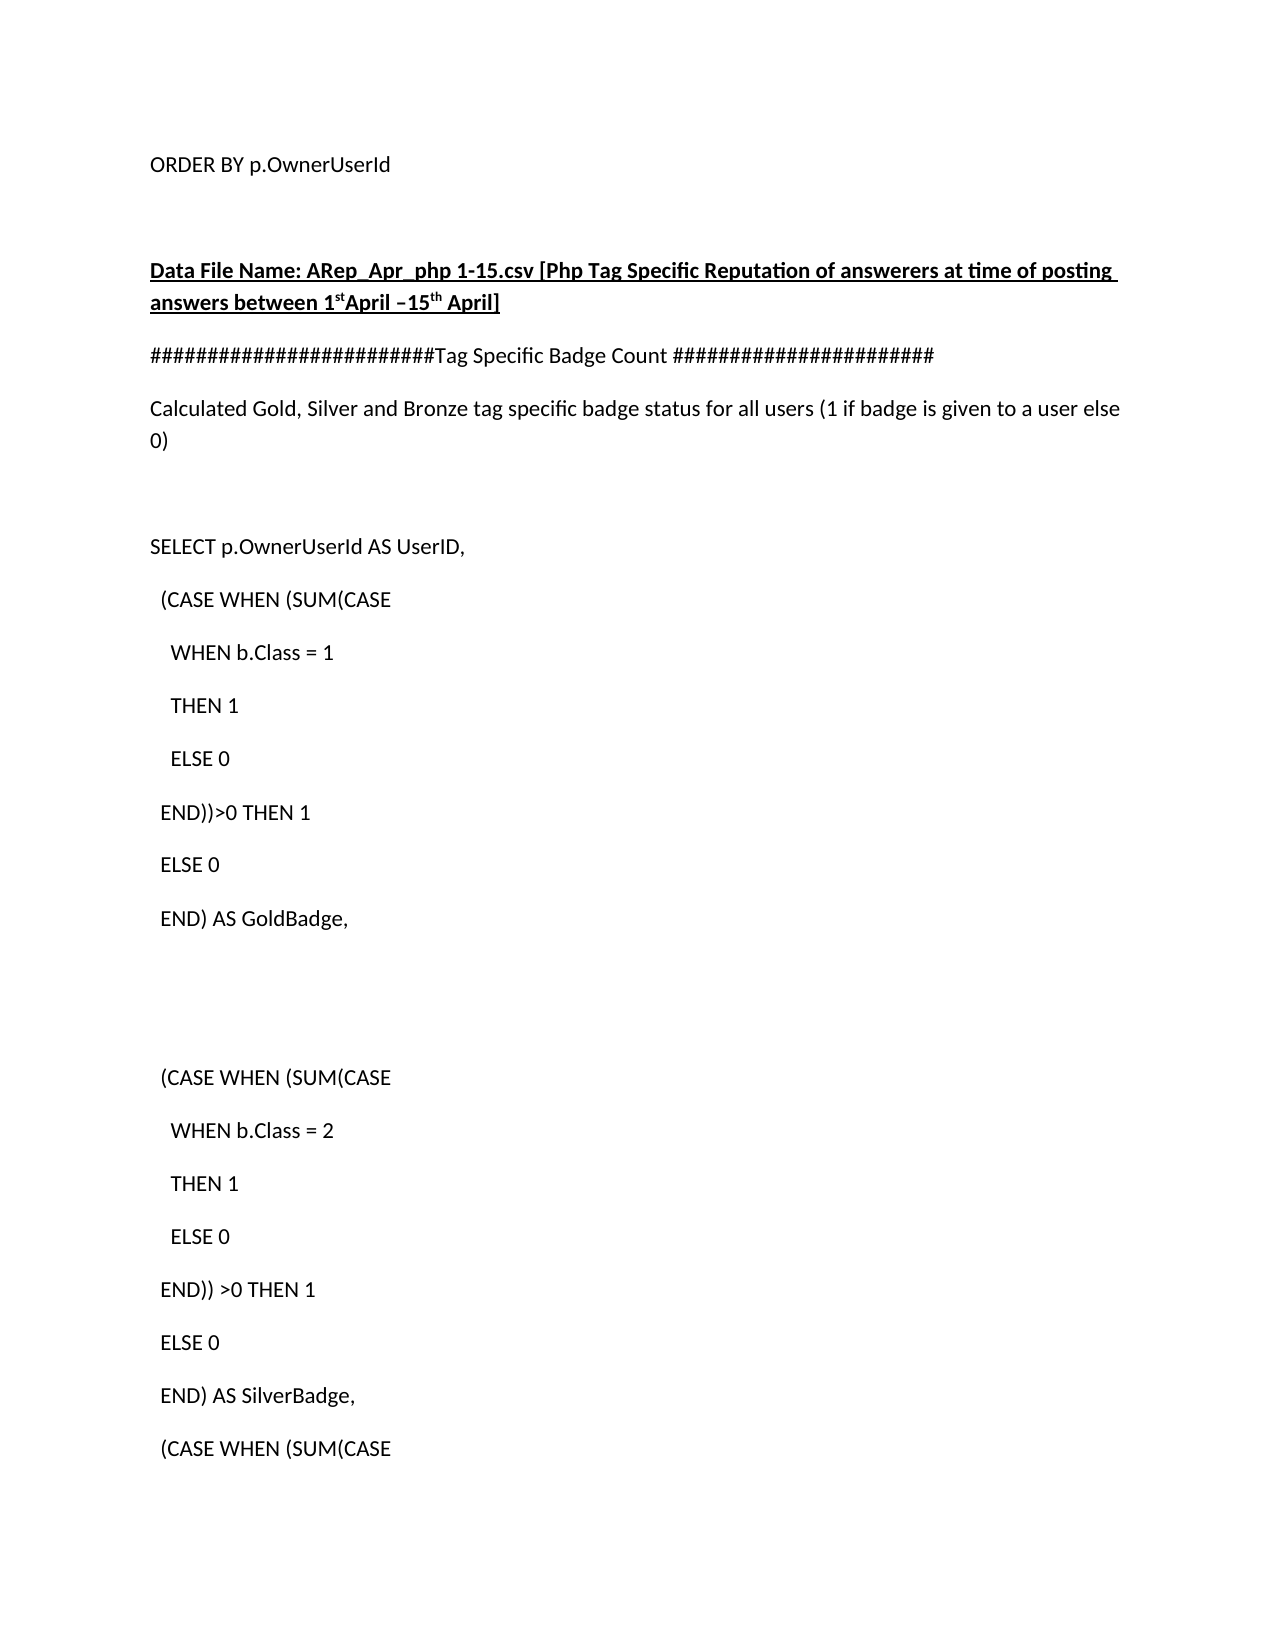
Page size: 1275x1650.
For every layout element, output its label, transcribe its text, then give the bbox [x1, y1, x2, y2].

text END)) >0 THEN 1 [150, 1275, 1125, 1303]
text WHEN b.Class = 2 [150, 1116, 1125, 1144]
text ELSE 0 [150, 744, 1125, 773]
text END))>0 THEN 1 [150, 798, 1125, 826]
text WHEN b.Class = 1 [150, 638, 1125, 667]
text ELSE 0 [150, 851, 1125, 879]
text THEN 1 [150, 1169, 1125, 1197]
text (CASE WHEN (SUM(CASE [150, 1434, 1125, 1462]
text END) AS SilverBadge, [150, 1381, 1125, 1409]
text #########################Tag Specific Badge Count ####################### [150, 341, 1125, 369]
text ORDER BY p.OwnerUserId [150, 150, 1125, 178]
text Calculated Gold, Silver and Bronze tag specific badge status for all users (1 if badge is given to a user else 0) [150, 394, 1125, 454]
text END) AS GoldBadge, [150, 904, 1125, 932]
text ELSE 0 [150, 1222, 1125, 1250]
text (CASE WHEN (SUM(CASE [150, 1063, 1125, 1091]
text Data File Name: ARep_Apr_php 1-15.csv [Php Tag Specific Reputation of answerers at time of posting answers between 1stApril –15th April] [150, 256, 1125, 316]
text THEN 1 [150, 692, 1125, 719]
text (CASE WHEN (SUM(CASE [150, 586, 1125, 613]
text SELECT p.OwnerUserId AS UserID, [150, 532, 1125, 561]
text ELSE 0 [150, 1328, 1125, 1356]
